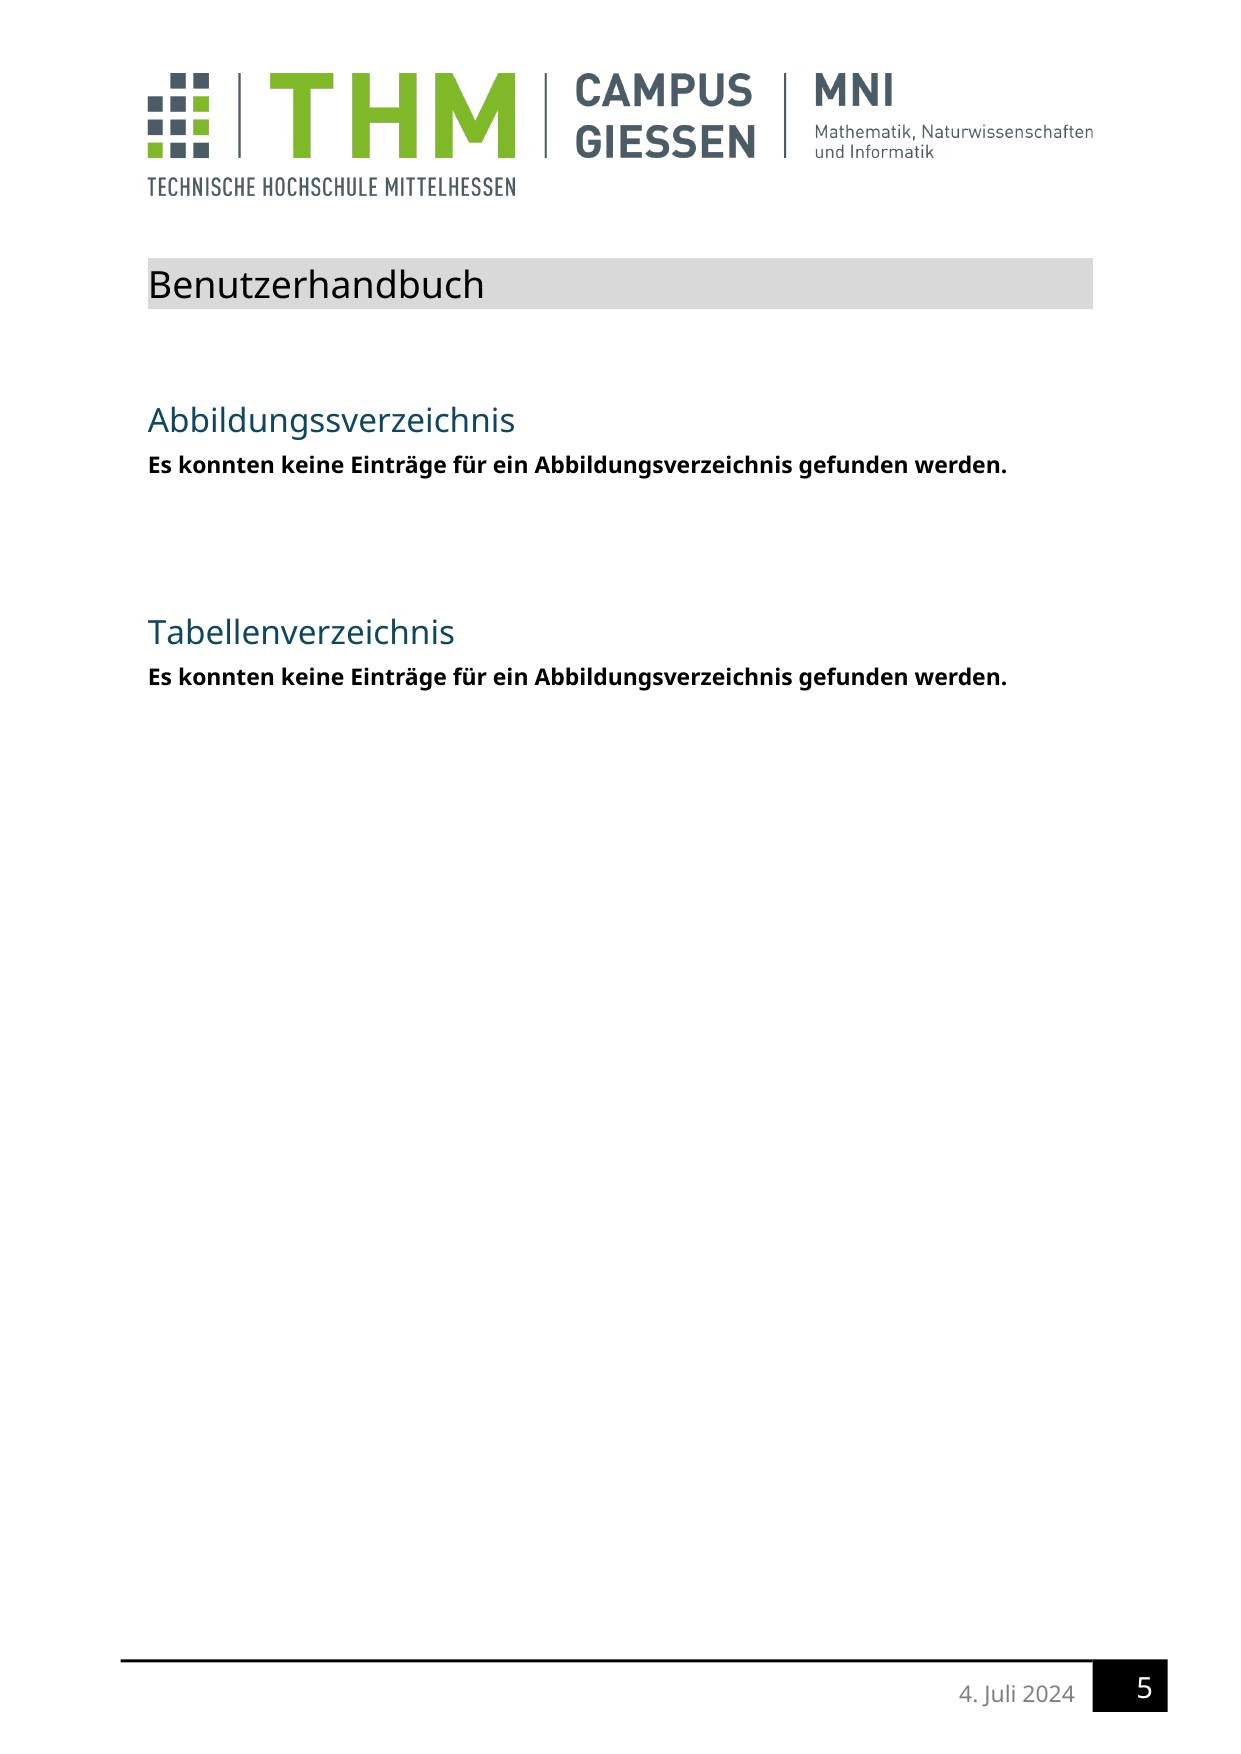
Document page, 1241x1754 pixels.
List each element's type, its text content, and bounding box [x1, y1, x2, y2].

text Es konnten keine Einträge für ein Abbildungsverzeichnis gefunden werden. [148, 661, 1093, 692]
subtitle Abbildungssverzeichnis [148, 397, 1093, 442]
picture [147, 73, 1093, 196]
text Es konnten keine Einträge für ein Abbildungsverzeichnis gefunden werden. [148, 449, 1093, 480]
subtitle Tabellenverzeichnis [148, 609, 1093, 654]
